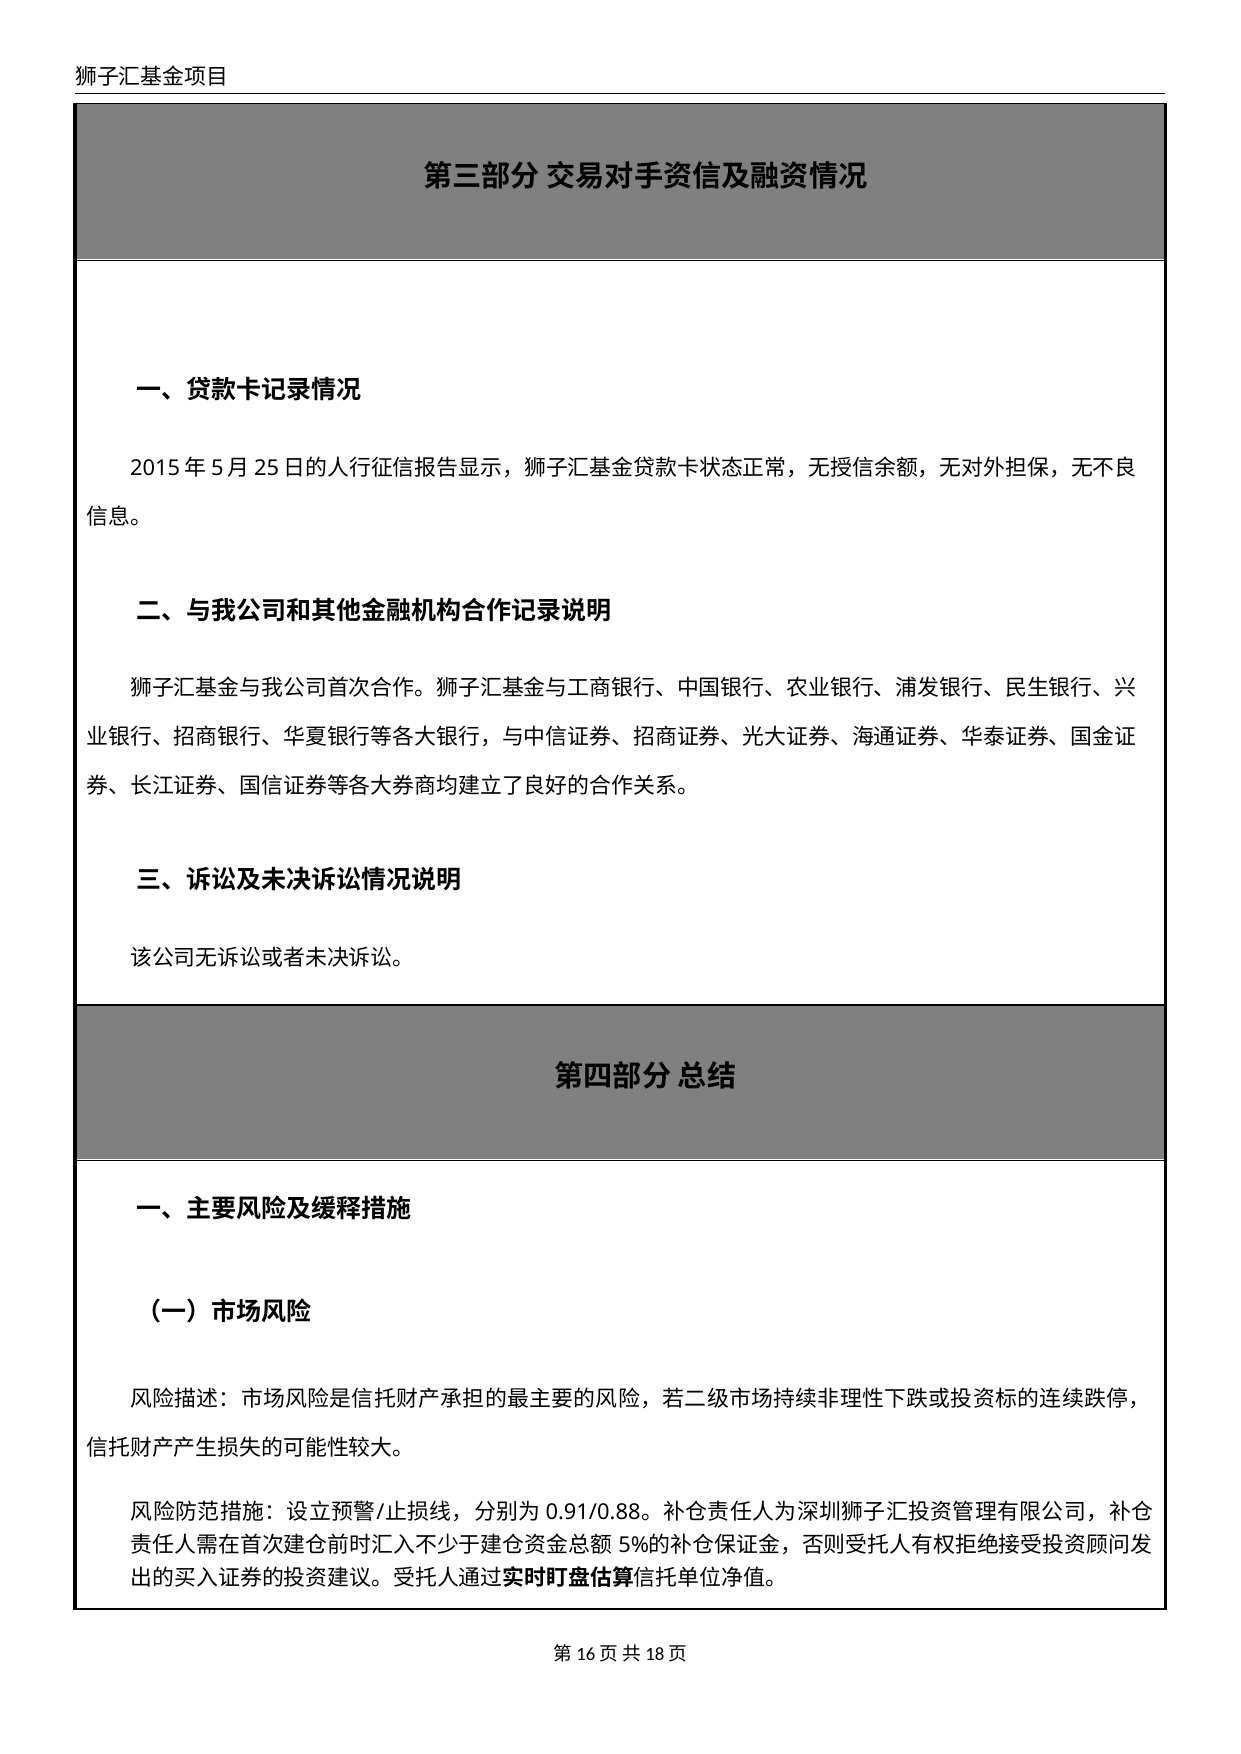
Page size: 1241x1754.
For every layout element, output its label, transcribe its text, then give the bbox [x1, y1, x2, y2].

table_cell 一、贷款卡记录情况 2015年5月25日的人行征信报告显示，狮子汇基金贷款卡状态正常，无授信余额，无对外担保，无不良信息。 二、与我公司和其他金融机构合作记录说明 狮子汇基金与我公司首次合作。狮子汇基金与工商银行、中国银行、农业银行、浦发银行、民生银行、兴业银行、招商银行、华夏银行等各大银行，与中信证券、招商证券、光大证券、海通证券、华泰证券、国金证券、长江证券、国信证券等各大券商均建立了良好的合作关系。 三、诉讼及未决诉讼情况说明 该公司无诉讼或者未决诉讼。 [77, 261, 1164, 1004]
table_cell 第三部分 交易对手资信及融资情况 [77, 104, 1164, 259]
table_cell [77, 1161, 1164, 1608]
table_cell 第四部分 总结 [77, 1006, 1164, 1159]
